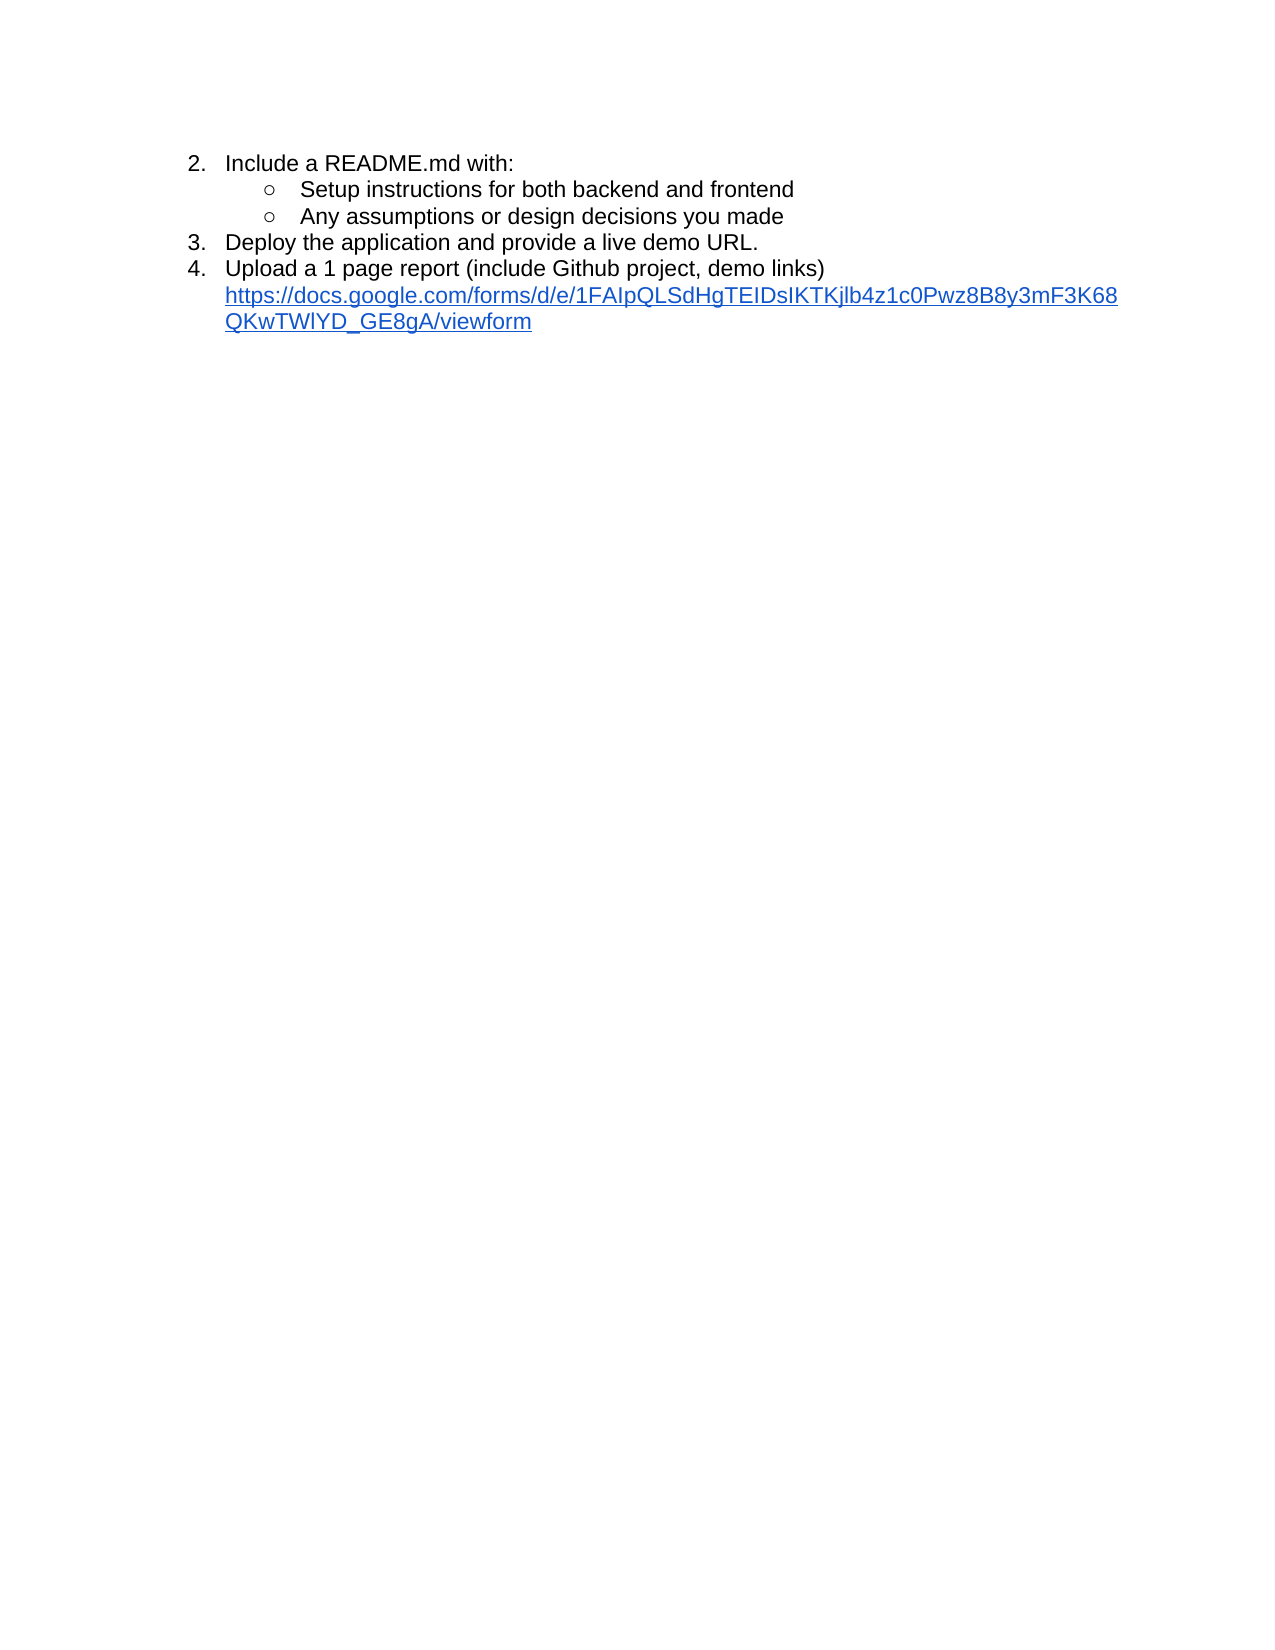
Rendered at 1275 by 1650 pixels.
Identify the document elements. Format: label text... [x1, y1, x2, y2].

list Include a README.md with: [187, 150, 1125, 176]
list Upload a 1 page report (include Github project, demo links) https://docs.google.com/forms/d/e/1FAIpQLSdHgTEIDsIKTKjlb4z1c0Pwz8B8y3mF3K68QKwTWlYD_GE8gA/viewform [187, 255, 1125, 334]
list Deploy the application and provide a live demo URL. [187, 229, 1125, 255]
list Any assumptions or design decisions you made [262, 203, 1125, 229]
list Setup instructions for both backend and frontend [262, 176, 1125, 203]
